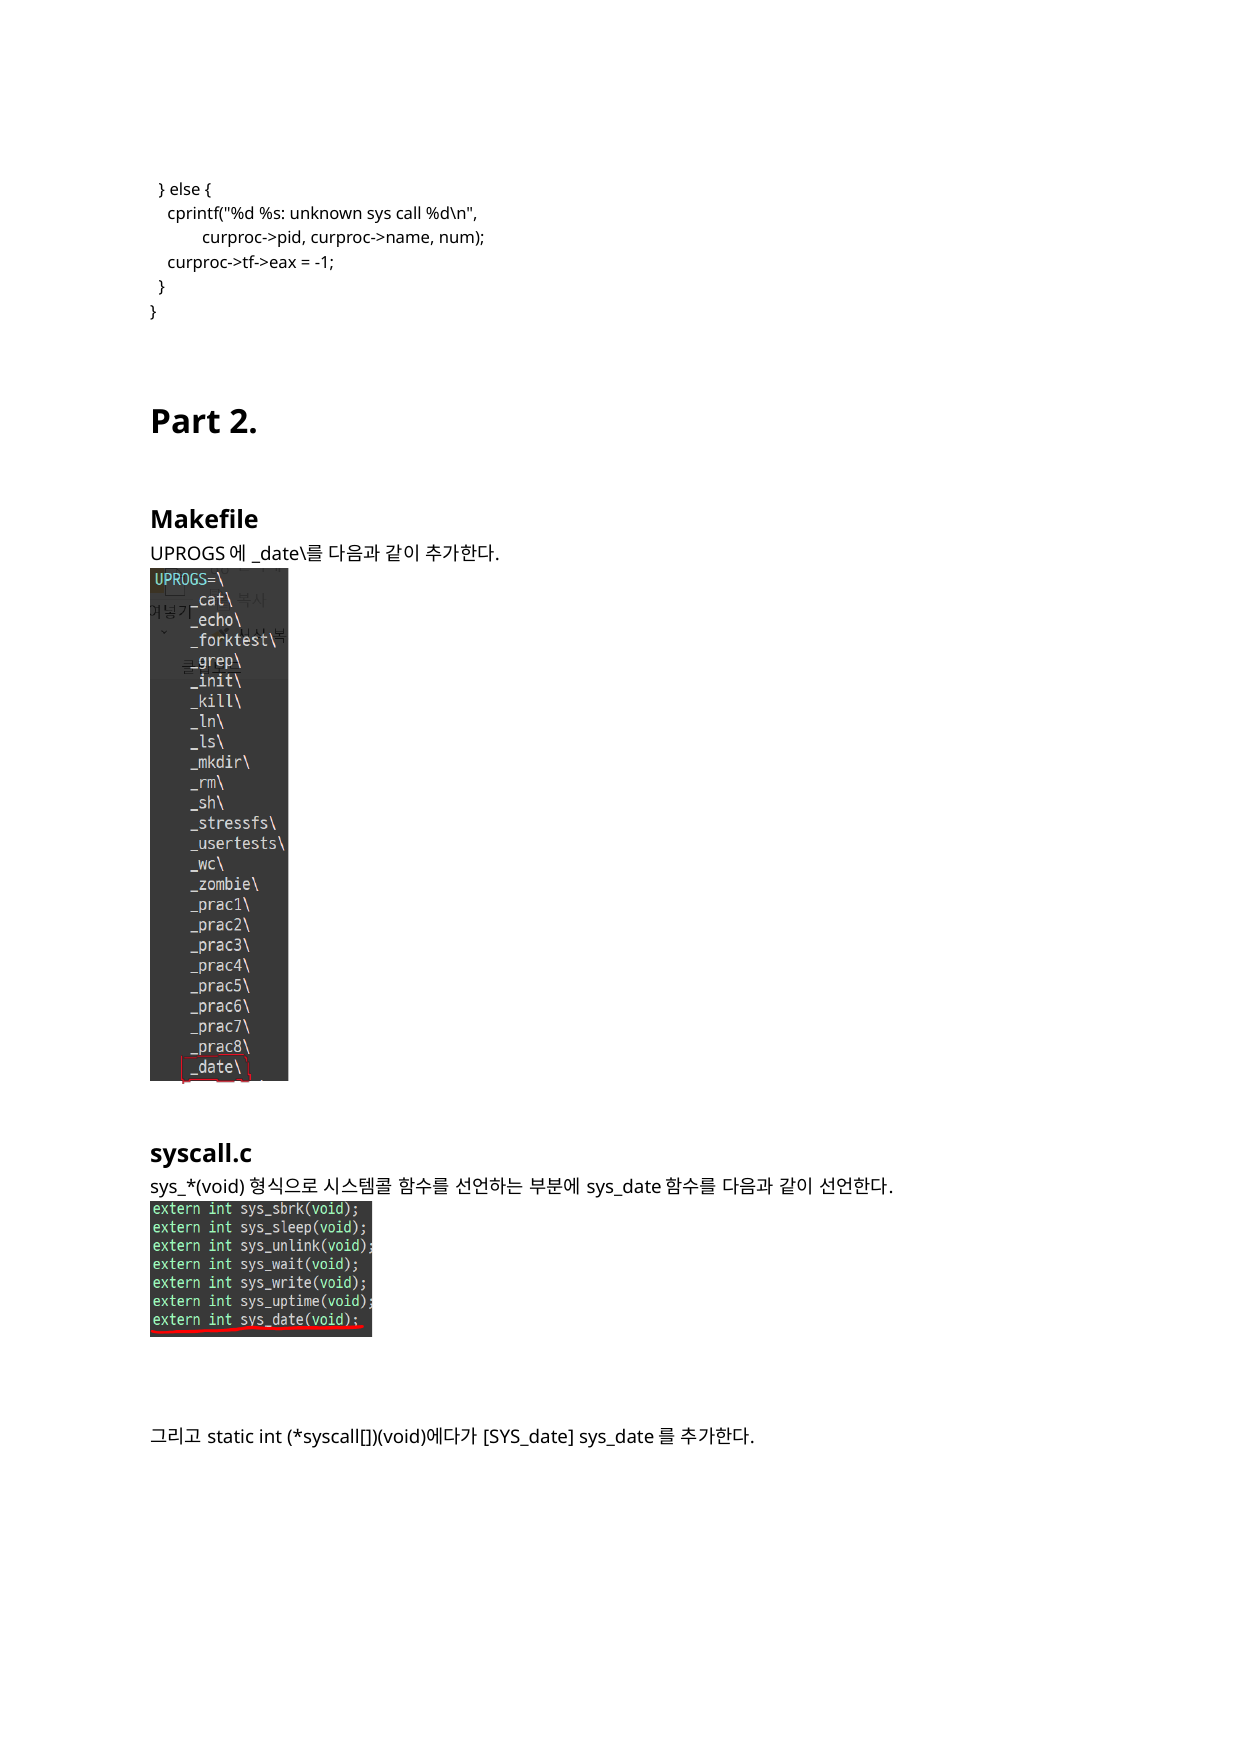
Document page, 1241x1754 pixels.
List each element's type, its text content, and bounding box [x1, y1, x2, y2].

text } [150, 275, 1090, 298]
text syscall.c [150, 1135, 1090, 1169]
text curproc->tf->eax = -1; [150, 251, 1090, 273]
picture [150, 568, 289, 1084]
text Makefile [150, 502, 1090, 536]
text cprintf("%d %s: unknown sys call %d\n", [150, 202, 1090, 224]
picture [150, 1201, 373, 1337]
text } [150, 299, 1090, 322]
text UPROGS에 _date\를 다음과 같이 추가한다. [150, 539, 1090, 566]
text Part 2. [150, 397, 1090, 443]
text sys_*(void) 형식으로 시스템콜 함수를 선언하는 부분에 sys_date함수를 다음과 같이 선언한다. [150, 1172, 1090, 1199]
text 그리고 static int (*syscall[])(void)에다가 [SYS_date] sys_date를 추가한다. [150, 1422, 1090, 1449]
text } else { [150, 177, 1090, 200]
text curproc->pid, curproc->name, num); [150, 226, 1090, 249]
